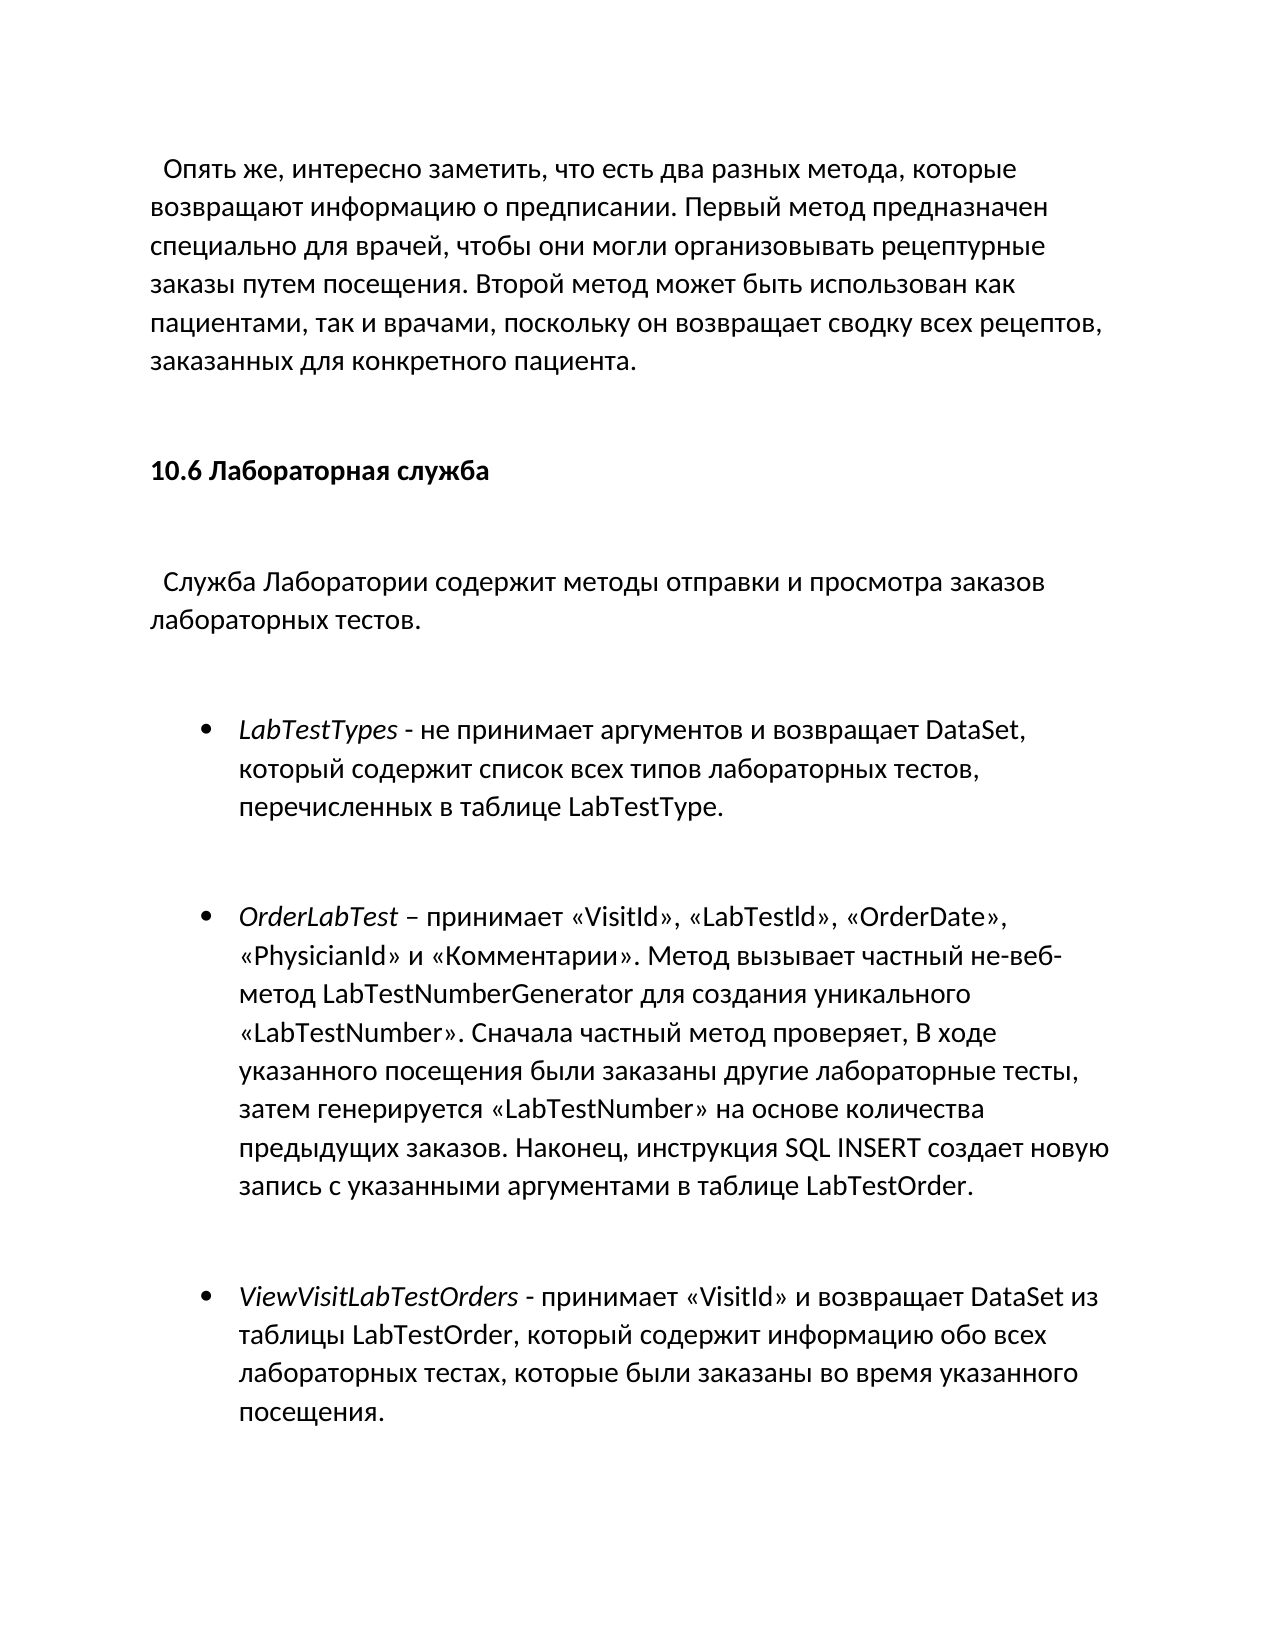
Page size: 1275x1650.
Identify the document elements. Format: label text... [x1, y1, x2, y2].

list ViewVisitLabTestOrders - принимает «VisitId» и возвращает DataSet из таблицы LabTestOrder, который содержит информацию обо всех лабораторных тестах, которые были заказаны во время указанного посещения. [201, 1278, 1125, 1428]
text 10.6 Лабораторная служба [150, 452, 1125, 488]
list OrderLabTest – принимает «VisitId», «LabTestld», «OrderDate», «PhysicianId» и «Комментарии». Метод вызывает частный не-веб-метод LabTestNumberGenerator для создания уникального «LabTestNumber». Сначала частный метод проверяет, В ходе указанного посещения были заказаны другие лабораторные тесты, затем генерируется «LabTestNumber» на основе количества предыдущих заказов. Наконец, инструкция SQL INSERT создает новую запись с указанными аргументами в таблице LabTestOrder. [201, 898, 1125, 1203]
text Служба Лаборатории содержит методы отправки и просмотра заказов лабораторных тестов. [150, 563, 1125, 637]
list LabTestTypes - не принимает аргументов и возвращает DataSet, который содержит список всех типов лабораторных тестов, перечисленных в таблице LabTestType. [201, 711, 1125, 824]
text Опять же, интересно заметить, что есть два разных метода, которые возвращают информацию о предписании. Первый метод предназначен специально для врачей, чтобы они могли организовывать рецептурные заказы путем посещения. Второй метод может быть использован как пациентами, так и врачами, поскольку он возвращает сводку всех рецептов, заказанных для конкретного пациента. [150, 150, 1125, 378]
